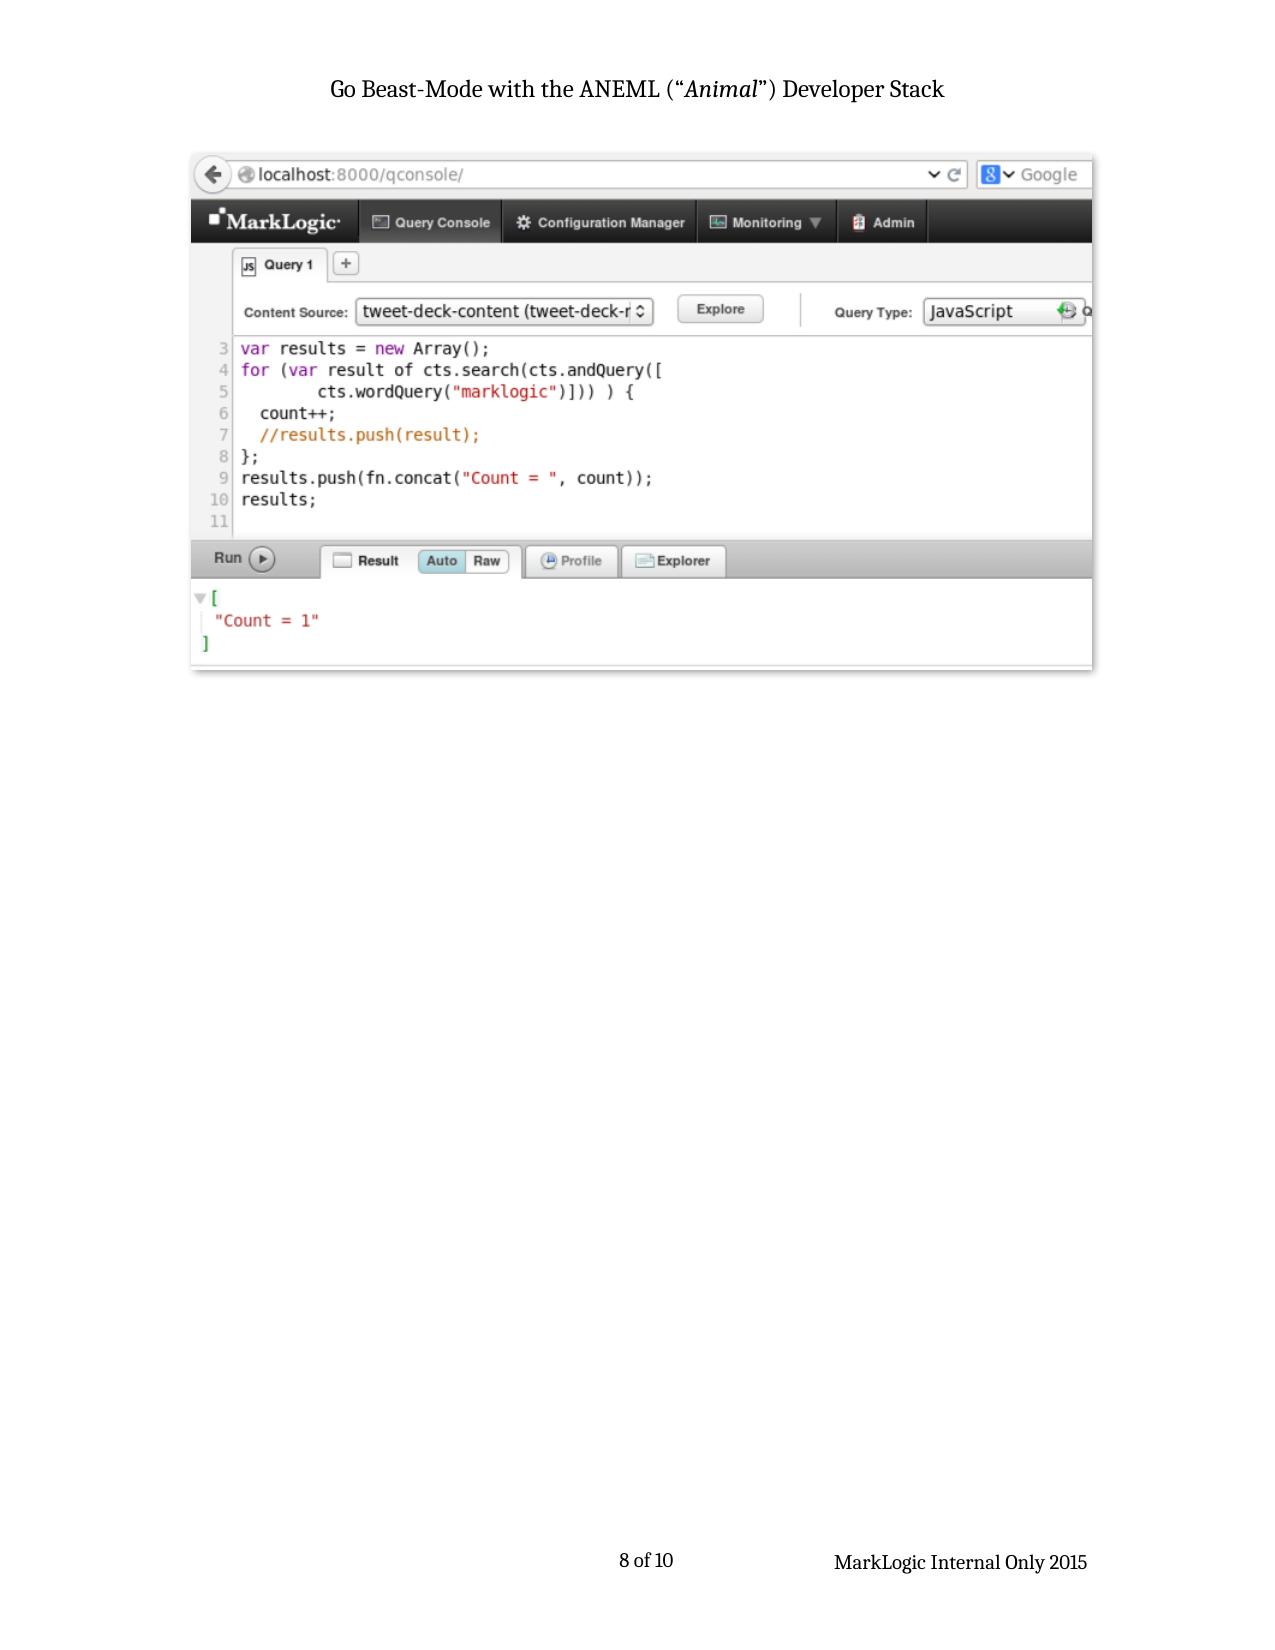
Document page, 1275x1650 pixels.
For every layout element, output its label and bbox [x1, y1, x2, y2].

picture [191, 154, 1092, 670]
